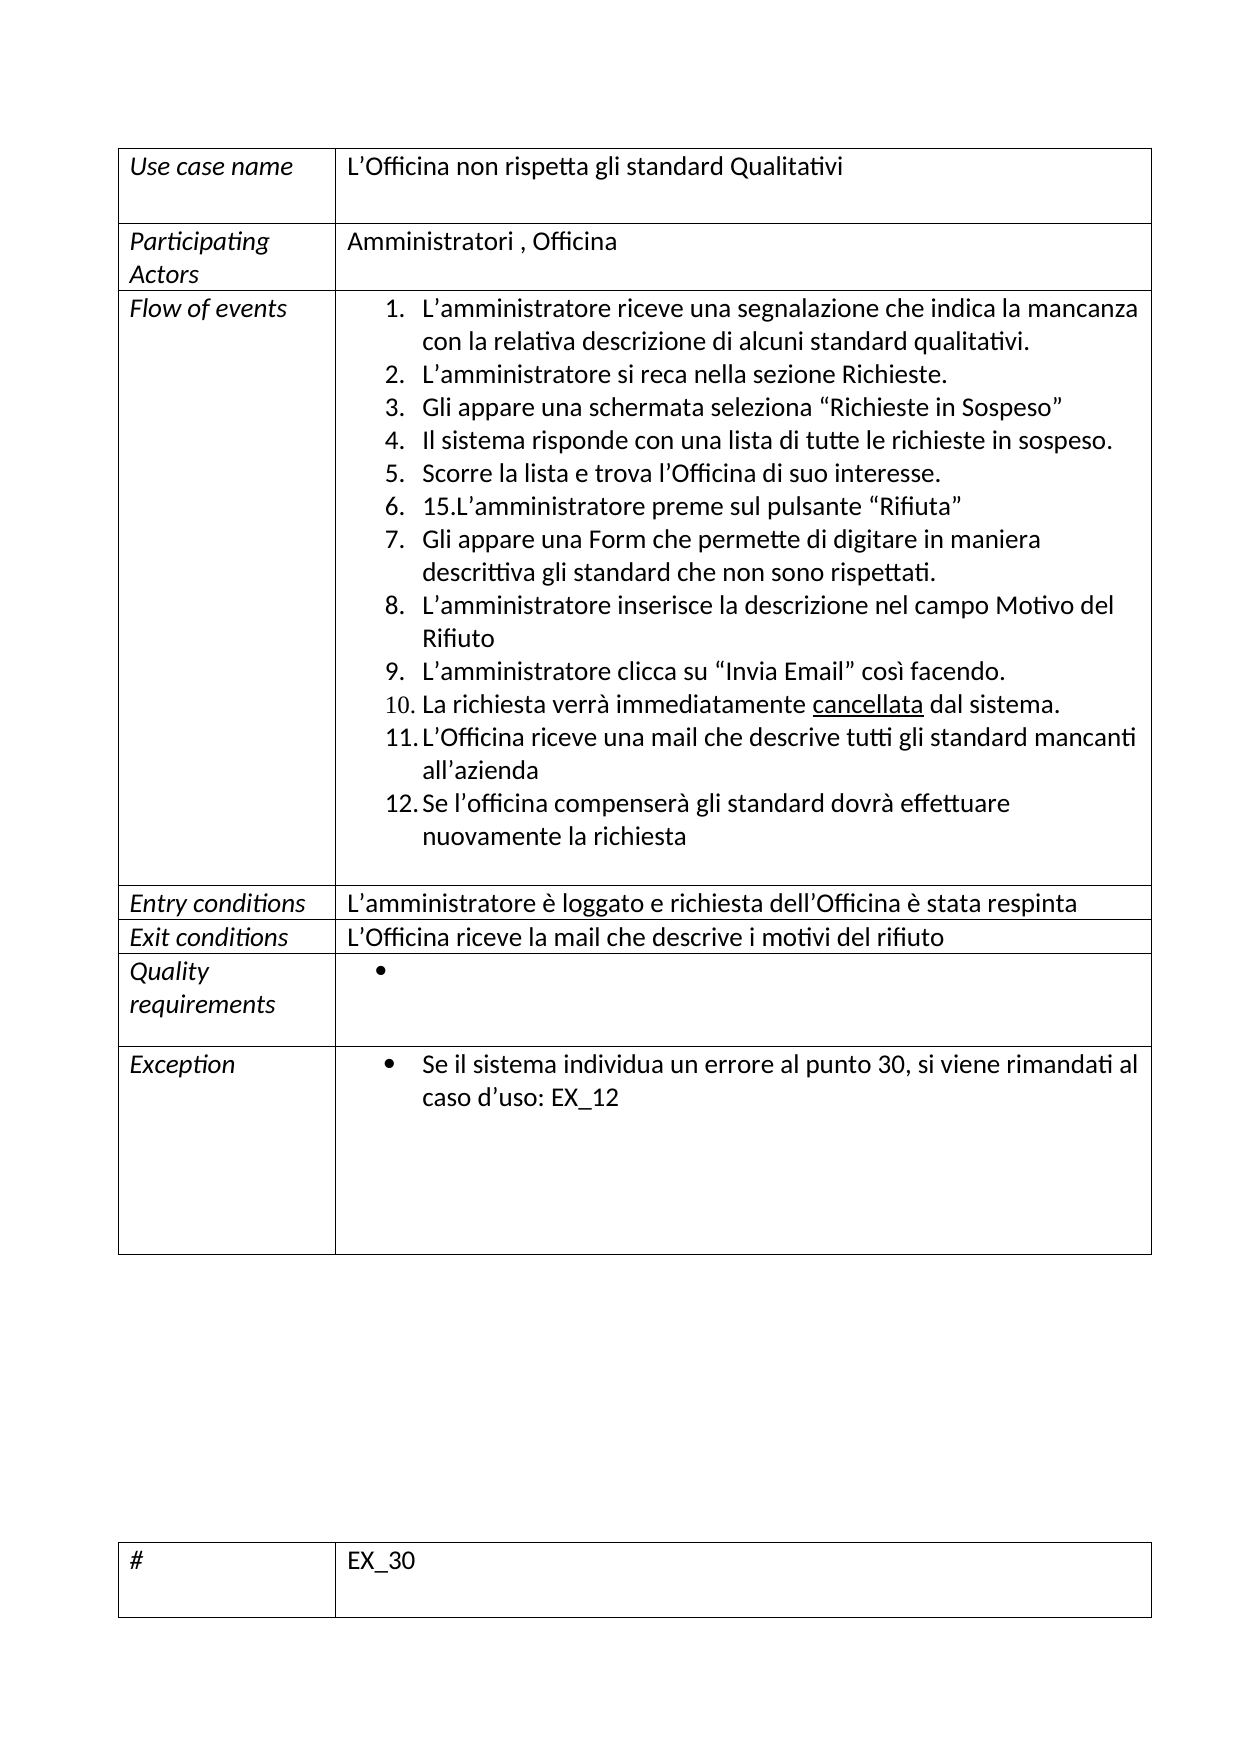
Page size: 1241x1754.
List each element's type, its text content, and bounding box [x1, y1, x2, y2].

table_cell Flow of events [119, 291, 335, 885]
table_cell [336, 954, 1151, 1046]
table_cell L’amministratore riceve una segnalazione che indica la mancanza con la relativa descrizione di alcuni standard qualitativi. L’amministratore si reca nella sezione Richieste. Gli appare una schermata seleziona “Richieste in Sospeso” Il sistema risponde con una lista di tutte le richieste in sospeso. Scorre la lista e trova l’Officina di suo interesse. 15.L’amministratore preme sul pulsante “Rifiuta” Gli appare una Form che permette di digitare in maniera descrittiva gli standard che non sono rispettati. L’amministratore inserisce la descrizione nel campo Motivo del Rifiuto L’amministratore clicca su “Invia Email” così facendo. La richiesta verrà immediatamente cancellata dal sistema. L’Officina riceve una mail che descrive tutti gli standard mancanti all’azienda Se l’officina compenserà gli standard dovrà effettuare nuovamente la richiesta [336, 291, 1151, 885]
table_cell Participating Actors [119, 224, 335, 290]
table_header # [119, 1543, 335, 1617]
table_cell L’Officina non rispetta gli standard Qualitativi [336, 149, 1151, 223]
table_cell Quality requirementsuq [119, 954, 335, 1046]
table_cell Use case name [119, 149, 335, 223]
table_cell Exit conditions [119, 920, 335, 953]
table_cell Entry conditions [119, 886, 335, 919]
table_cell Se il sistema individua un errore al punto 30, si viene rimandati al caso d’uso: EX_12 [336, 1047, 1151, 1253]
table_header EX_30 [336, 1543, 1151, 1617]
table_cell Exception [119, 1047, 335, 1253]
table_cell L’amministratore è loggato e richiesta dell’Officina è stata respinta [336, 886, 1151, 919]
table_cell Amministratori , Officina [336, 224, 1151, 290]
table_cell L’Officina riceve la mail che descrive i motivi del rifiuto [336, 920, 1151, 953]
